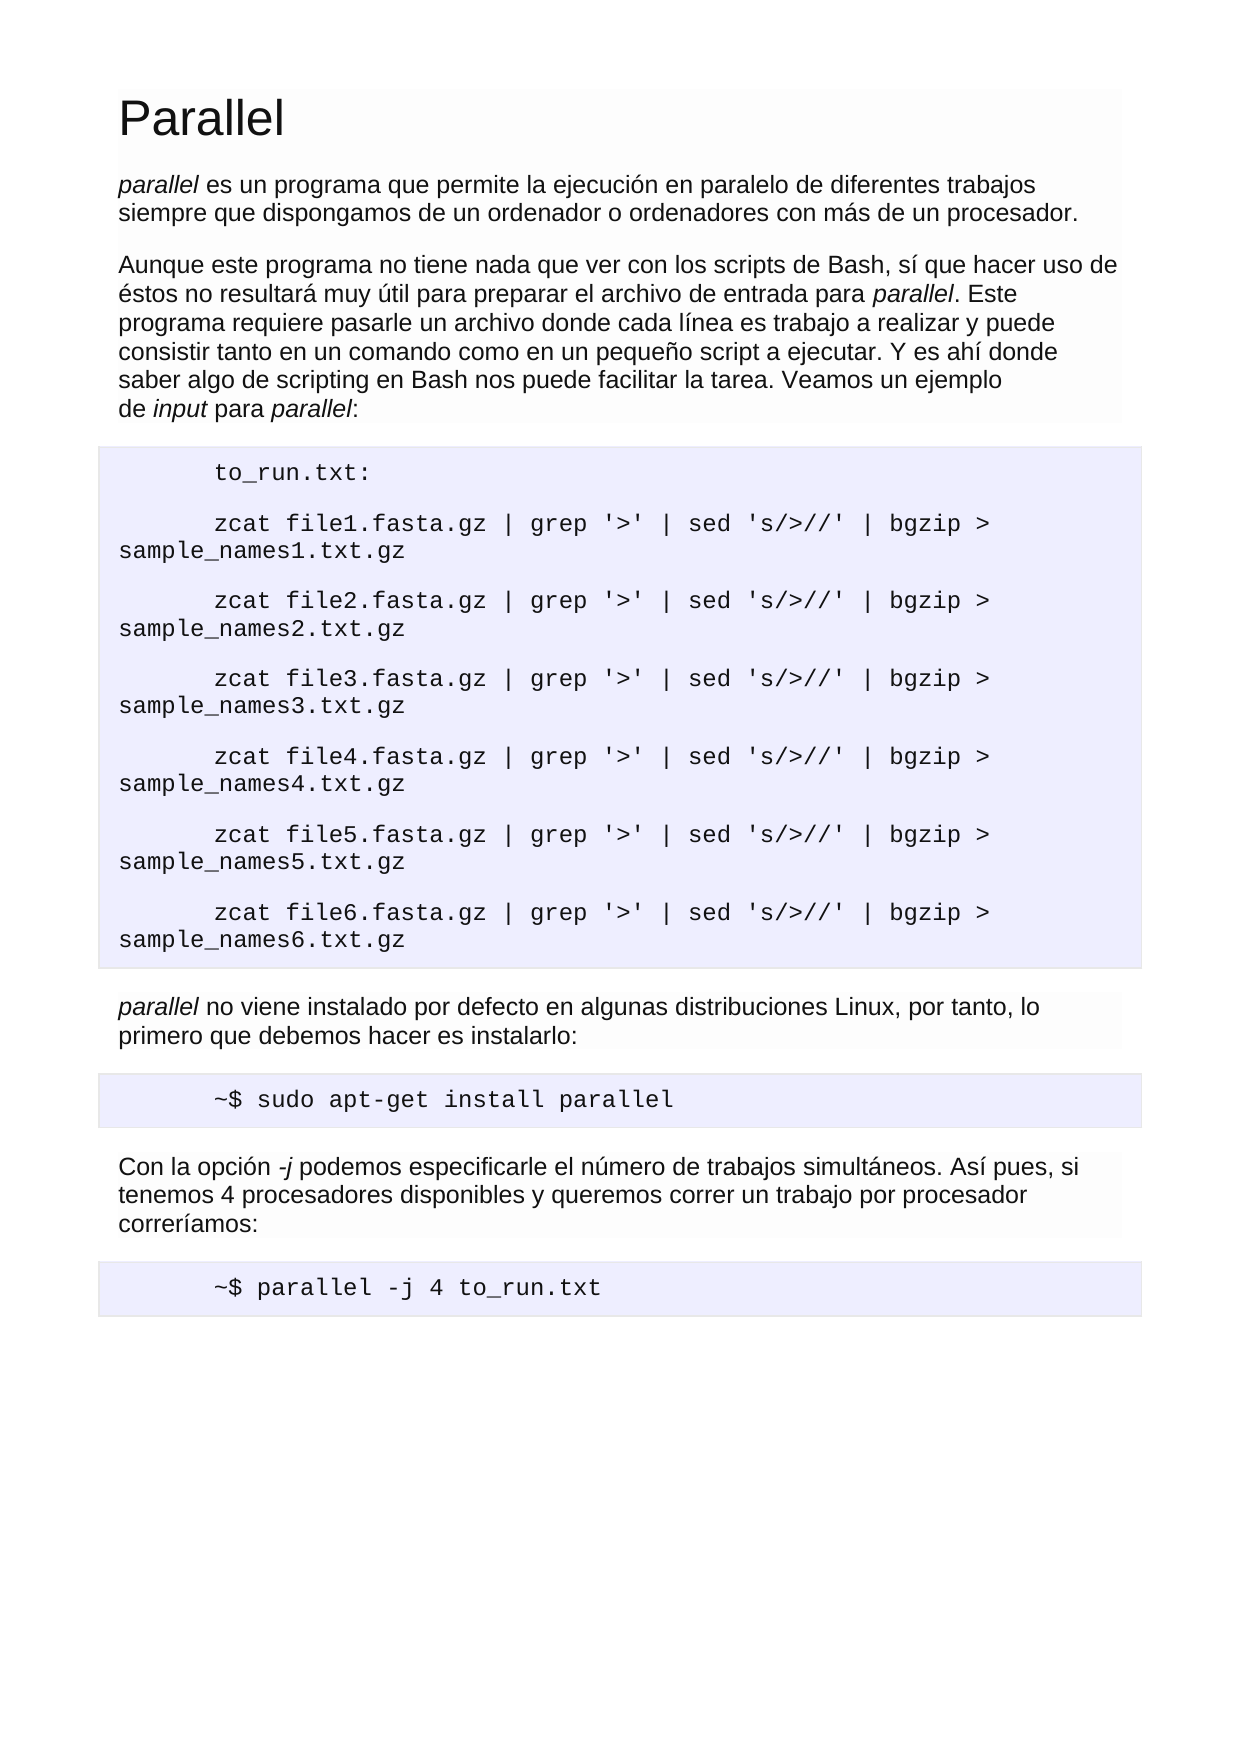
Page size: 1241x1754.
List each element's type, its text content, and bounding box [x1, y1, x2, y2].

text ~$ sudo apt-get install parallel [100, 1075, 1141, 1127]
text Aunque este programa no tiene nada que ver con los scripts de Bash, sí que hacer uso de éstos no resultará muy útil para preparar el archivo de entrada para parallel. Este programa requiere pasarle un archivo donde cada línea es trabajo a realizar y puede consistir tanto en un comando como en un pequeño script a ejecutar. Y es ahí donde saber algo de scripting en Bash nos puede facilitar la tarea. Veamos un ejemplo de input para parallel: [118, 251, 1122, 423]
text parallel no viene instalado por defecto en algunas distribuciones Linux, por tanto, lo primero que debemos hacer es instalarlo: [118, 992, 1122, 1049]
text zcat file5.fasta.gz | grep '>' | sed 's/>//' | bgzip > sample_names5.txt.gz [100, 808, 1141, 877]
text zcat file1.fasta.gz | grep '>' | sed 's/>//' | bgzip > sample_names1.txt.gz [100, 497, 1141, 566]
text ~$ parallel -j 4 to_run.txt [100, 1263, 1141, 1315]
text zcat file4.fasta.gz | grep '>' | sed 's/>//' | bgzip > sample_names4.txt.gz [100, 731, 1141, 799]
text zcat file2.fasta.gz | grep '>' | sed 's/>//' | bgzip > sample_names2.txt.gz [100, 575, 1141, 643]
text parallel es un programa que permite la ejecución en paralelo de diferentes trabajos siempre que dispongamos de un ordenador o ordenadores con más de un procesador. [118, 169, 1122, 227]
text zcat file3.fasta.gz | grep '>' | sed 's/>//' | bgzip > sample_names3.txt.gz [100, 653, 1141, 721]
text zcat file6.fasta.gz | grep '>' | sed 's/>//' | bgzip > sample_names6.txt.gz [100, 886, 1141, 967]
text Parallel [118, 89, 1122, 146]
text Con la opción -j podemos especificarle el número de trabajos simultáneos. Así pues, si tenemos 4 procesadores disponibles y queremos correr un trabajo por procesador correríamos: [118, 1152, 1122, 1238]
text to_run.txt: [100, 448, 1141, 488]
